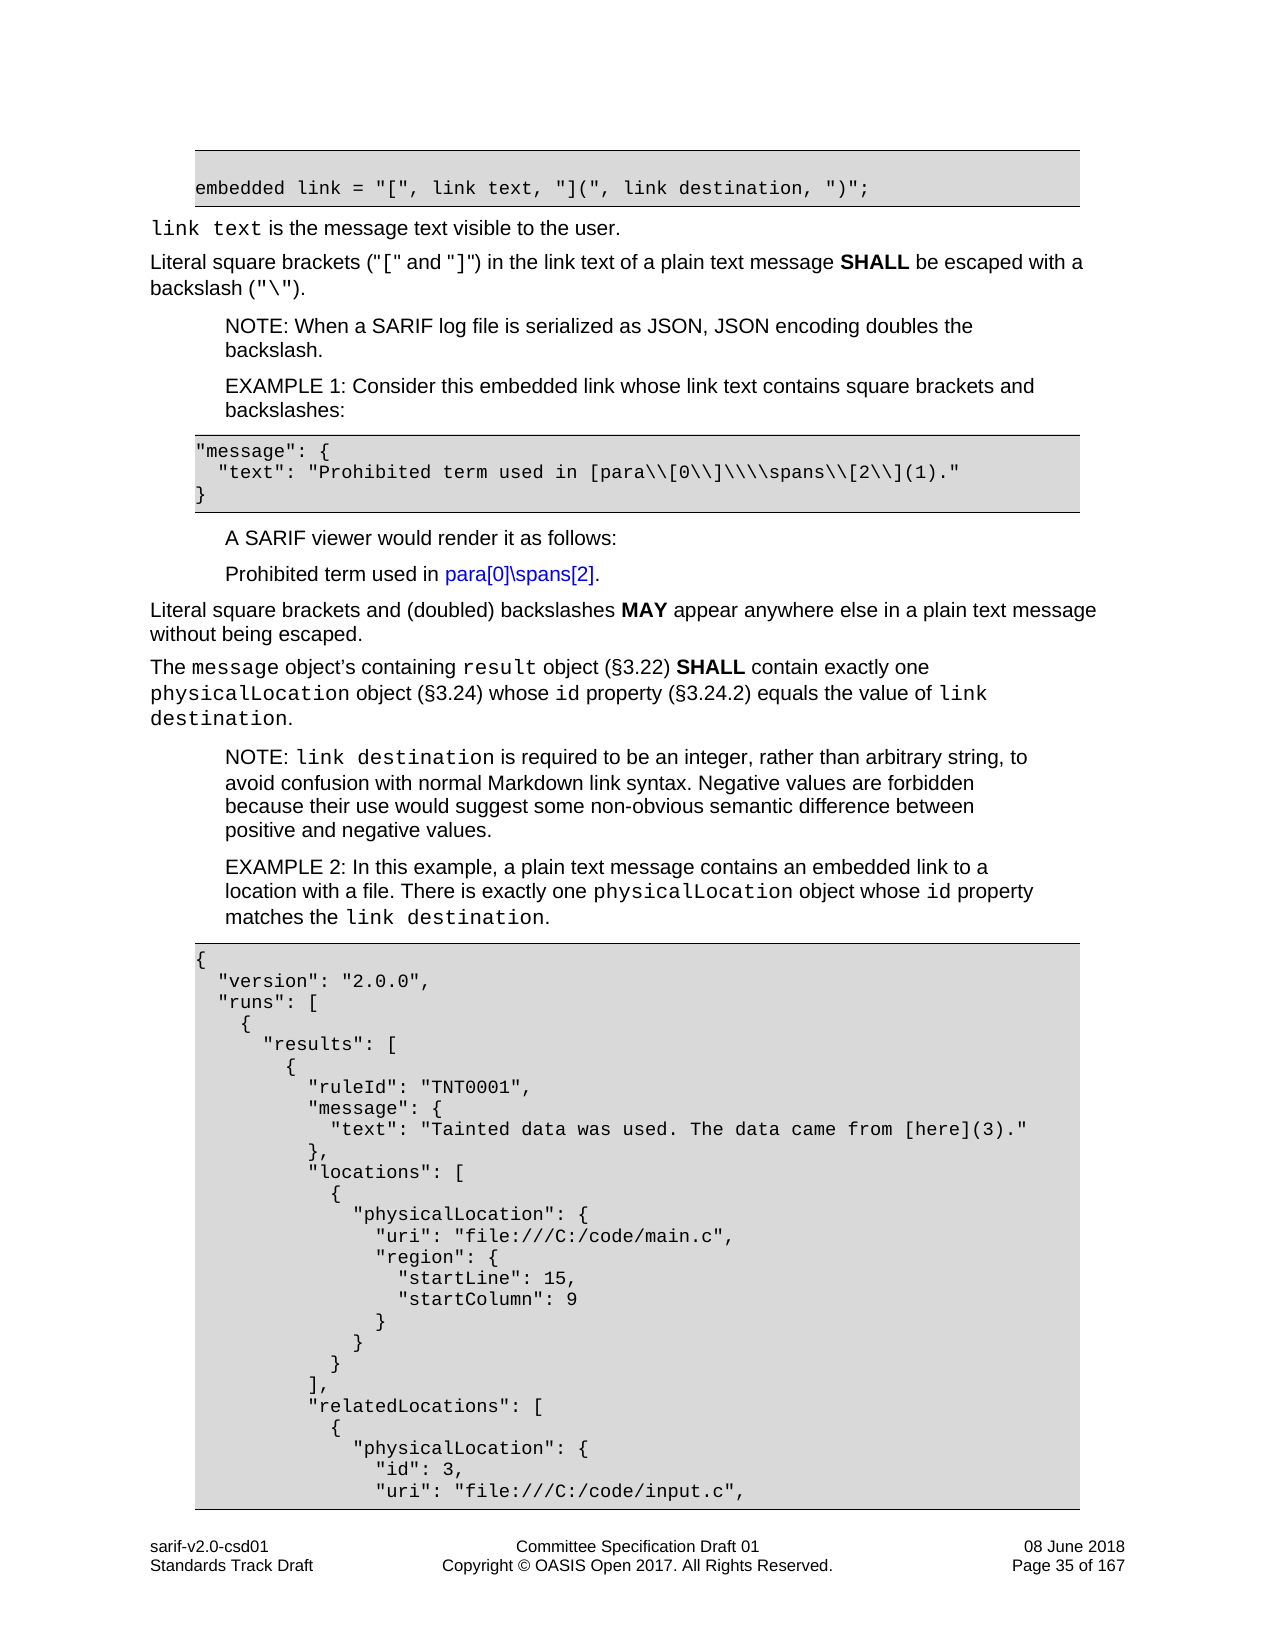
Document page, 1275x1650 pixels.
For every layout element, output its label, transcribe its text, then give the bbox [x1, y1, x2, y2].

text Prohibited term used in para[0]\spans[2]. [225, 562, 1050, 586]
text A SARIF viewer would render it as follows: [225, 525, 1050, 549]
text "message": { [195, 436, 1080, 456]
text "text": "Tainted data was used. The data came from [here](3)." [195, 1113, 1080, 1134]
text "text": "Prohibited term used in [para\\[0\\]\\\\spans\\[2\\](1)." [195, 456, 1080, 477]
text The message object’s containing result object (§3.22) SHALL contain exactly one physicalLocation object (§3.24) whose id property (§3.24.2) equals the value of link destination. [150, 654, 1125, 732]
text "physicalLocation": { [195, 1432, 1080, 1453]
text { [195, 944, 1080, 964]
text } [195, 1347, 1080, 1368]
text "version": "2.0.0", [195, 964, 1080, 985]
text } [195, 1304, 1080, 1325]
text "physicalLocation": { [195, 1198, 1080, 1219]
text Literal square brackets and (doubled) backslashes MAY appear anywhere else in a plain text message without being escaped. [150, 598, 1125, 646]
text NOTE: link destination is required to be an integer, rather than arbitrary string, to avoid confusion with normal Markdown link syntax. Negative values are forbidden because their use would suggest some non-obvious semantic difference between positive and negative values. [225, 744, 1050, 842]
text "uri": "file:///C:/code/input.c", [195, 1474, 1080, 1509]
text } [195, 1325, 1080, 1347]
text embedded link = "[", link text, "](", link destination, ")"; [195, 171, 1080, 206]
text "region": { [195, 1240, 1080, 1262]
text Literal square brackets ("[" and "]") in the link text of a plain text message SHALL be escaped with a backslash ("\"). [150, 249, 1125, 301]
text "message": { [195, 1092, 1080, 1113]
text } [195, 477, 1080, 512]
text EXAMPLE 2: In this example, a plain text message contains an embedded link to a location with a file. There is exactly one physicalLocation object whose id property matches the link destination. [225, 855, 1050, 930]
text "locations": [ [195, 1155, 1080, 1177]
text "runs": [ [195, 985, 1080, 1007]
text NOTE: When a SARIF log file is serialized as JSON, JSON encoding doubles the backslash. [225, 314, 1050, 362]
text link text is the message text visible to the user. [150, 215, 1125, 241]
text "ruleId": "TNT0001", [195, 1070, 1080, 1092]
text "results": [ [195, 1028, 1080, 1049]
text "relatedLocations": [ [195, 1389, 1080, 1410]
text "startColumn": 9 [195, 1283, 1080, 1304]
text { [195, 1177, 1080, 1198]
text EXAMPLE 1: Consider this embedded link whose link text contains square brackets and backslashes: [225, 374, 1050, 422]
text }, [195, 1134, 1080, 1155]
text { [195, 1049, 1080, 1070]
text "startLine": 15, [195, 1262, 1080, 1283]
text "id": 3, [195, 1453, 1080, 1474]
text "uri": "file:///C:/code/main.c", [195, 1219, 1080, 1240]
text ], [195, 1368, 1080, 1389]
text { [195, 1007, 1080, 1028]
text { [195, 1410, 1080, 1432]
